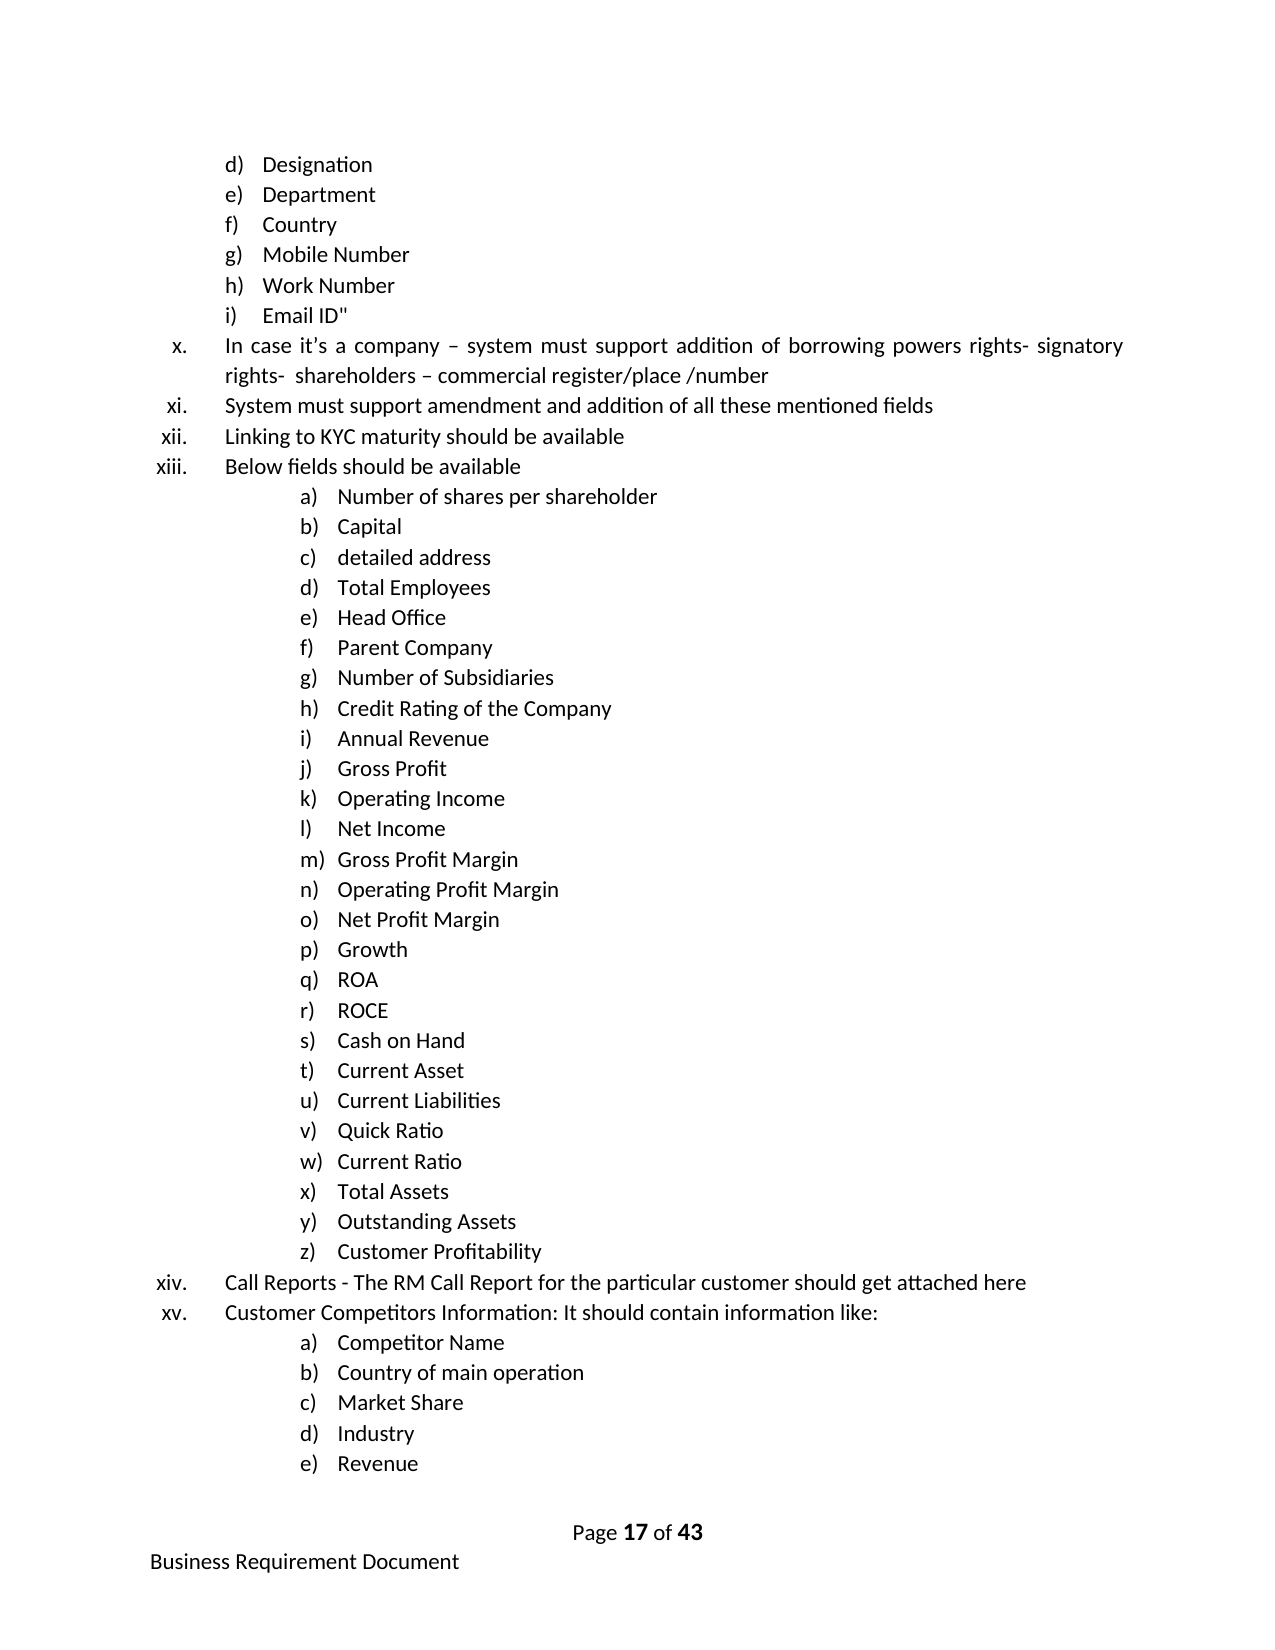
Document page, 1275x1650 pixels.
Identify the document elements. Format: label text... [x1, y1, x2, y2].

list Gross Profit [300, 754, 1125, 782]
list Total Assets [300, 1177, 1125, 1205]
list Net Income [300, 814, 1125, 843]
list ROCE [300, 996, 1125, 1024]
list Department [225, 180, 1125, 208]
list Growth [300, 935, 1125, 963]
list Quick Ratio [300, 1117, 1125, 1145]
list Competitor Name [300, 1328, 1125, 1356]
list Outstanding Assets [300, 1207, 1125, 1235]
list Email ID" [225, 301, 1125, 329]
list Total Employees [300, 573, 1125, 601]
list Net Profit Margin [300, 905, 1125, 933]
list Cash on Hand [300, 1026, 1125, 1054]
list Below fields should be available [187, 452, 1125, 480]
list Number of Subsidiaries [300, 663, 1125, 692]
list Current Liabilities [300, 1086, 1125, 1114]
list Current Asset [300, 1056, 1125, 1084]
list Parent Company [300, 633, 1125, 661]
list Linking to KYC maturity should be available [187, 422, 1125, 450]
list Country of main operation [300, 1358, 1125, 1386]
list Customer Competitors Information: It should contain information like: [187, 1298, 1125, 1326]
list Work Number [225, 271, 1125, 299]
list Operating Profit Margin [300, 875, 1125, 903]
list Gross Profit Margin [300, 845, 1125, 873]
list Revenue [300, 1449, 1125, 1477]
list detailed address [300, 543, 1125, 571]
list Credit Rating of the Company [300, 694, 1125, 722]
list Designation [225, 150, 1125, 178]
list Call Reports - The RM Call Report for the particular customer should get attached here [187, 1268, 1125, 1296]
list Customer Profitability [300, 1237, 1125, 1266]
list Industry [300, 1419, 1125, 1447]
list Annual Revenue [300, 724, 1125, 752]
list Capital [300, 512, 1125, 541]
list Mobile Number [225, 241, 1125, 269]
list ROA [300, 966, 1125, 994]
list Current Ratio [300, 1147, 1125, 1175]
list System must support amendment and addition of all these mentioned fields [187, 392, 1125, 420]
list Number of shares per shareholder [300, 482, 1125, 510]
list Country [225, 210, 1125, 238]
list Market Share [300, 1388, 1125, 1417]
list Operating Income [300, 784, 1125, 812]
list In case it’s a company – system must support addition of borrowing powers rights- signatory rights- shareholders – commercial register/place /number [187, 331, 1125, 389]
list Head Office [300, 603, 1125, 631]
